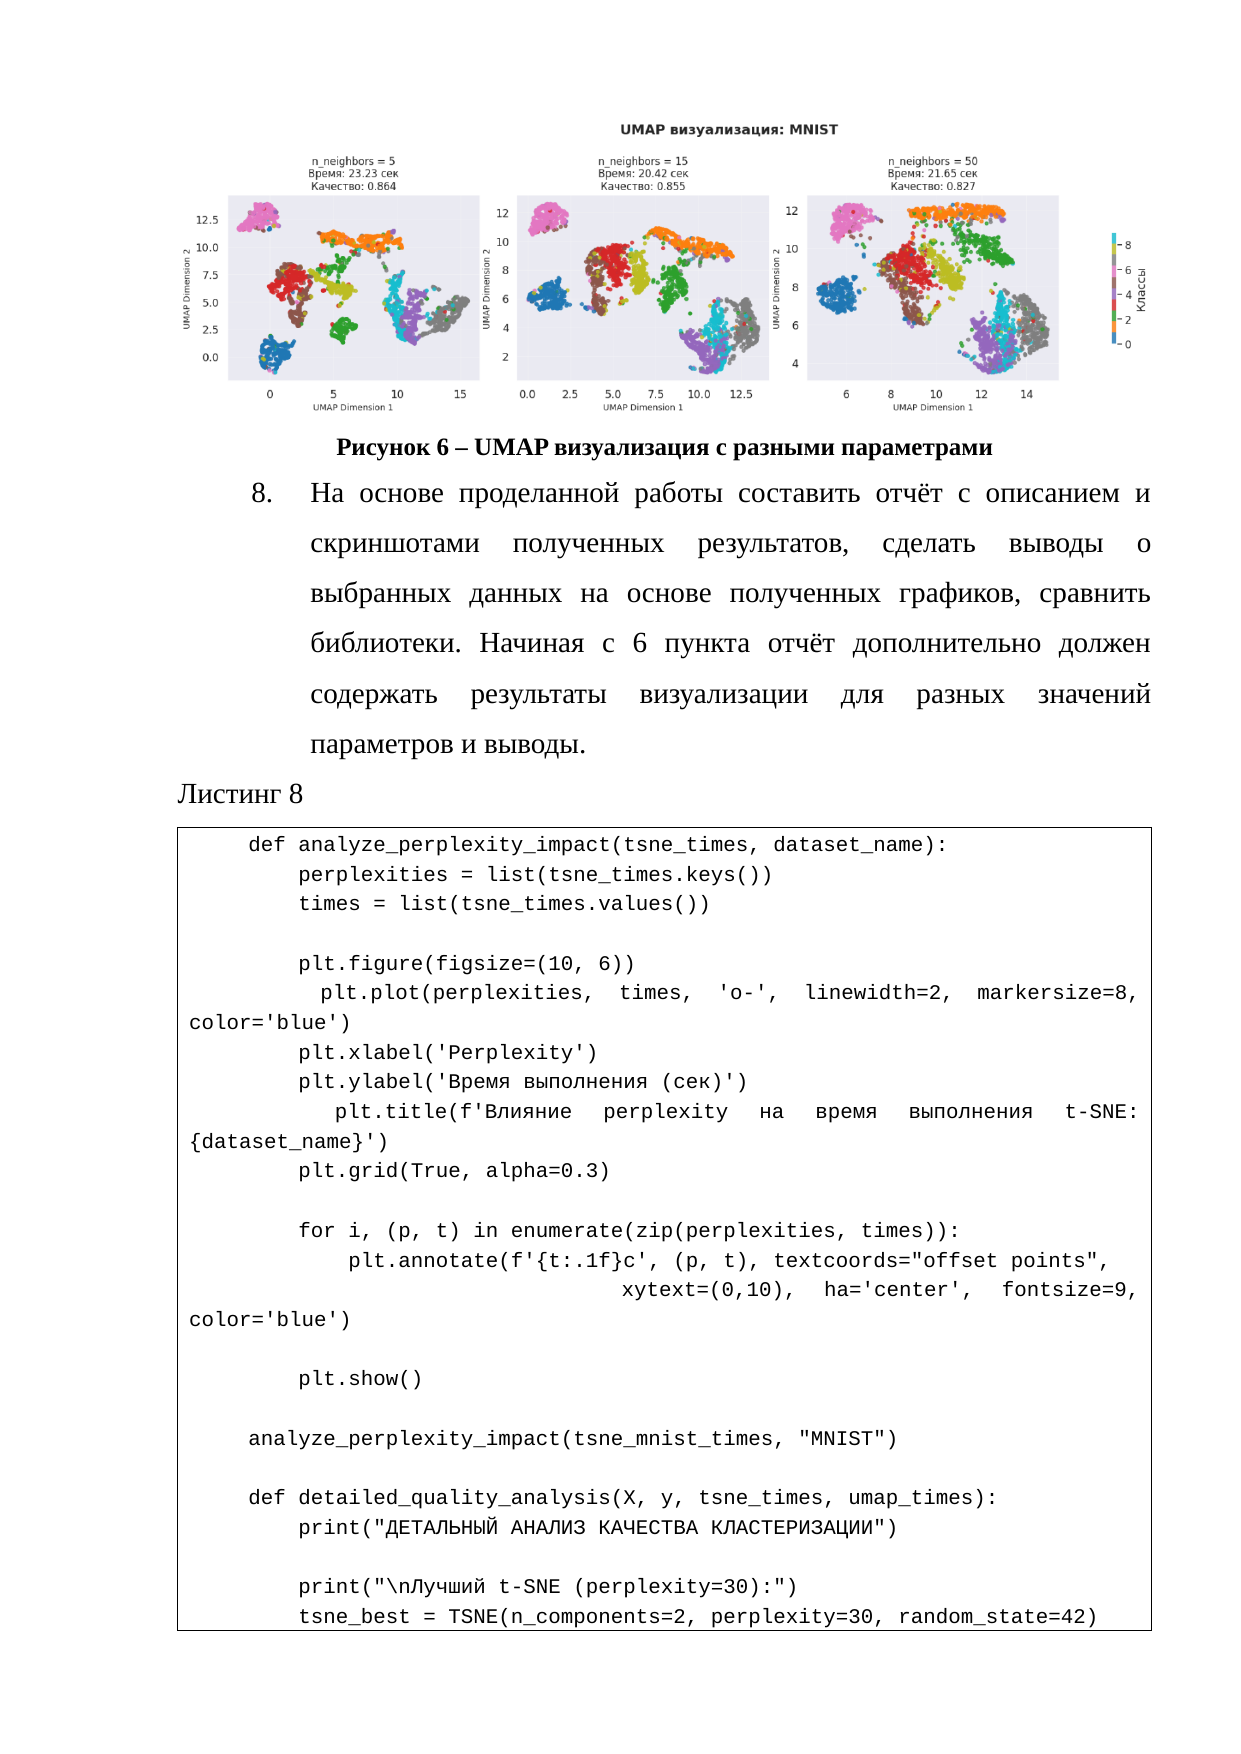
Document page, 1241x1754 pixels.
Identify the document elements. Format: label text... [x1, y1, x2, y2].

picture [177, 118, 1152, 418]
text Листинг 8 [177, 777, 1152, 810]
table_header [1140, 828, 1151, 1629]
list На основе проделанной работы составить отчёт с описанием и скриншотами полученных результатов, сделать выводы о выбранных данных на основе полученных графиков, сравнить библиотеки. Начиная с 6 пункта отчёт дополнительно должен содержать результаты визуализации для разных значений параметров и выводы. [251, 475, 1152, 760]
text Рисунок 6 – UMAP визуализация с разными параметрами [177, 432, 1152, 460]
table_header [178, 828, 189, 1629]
